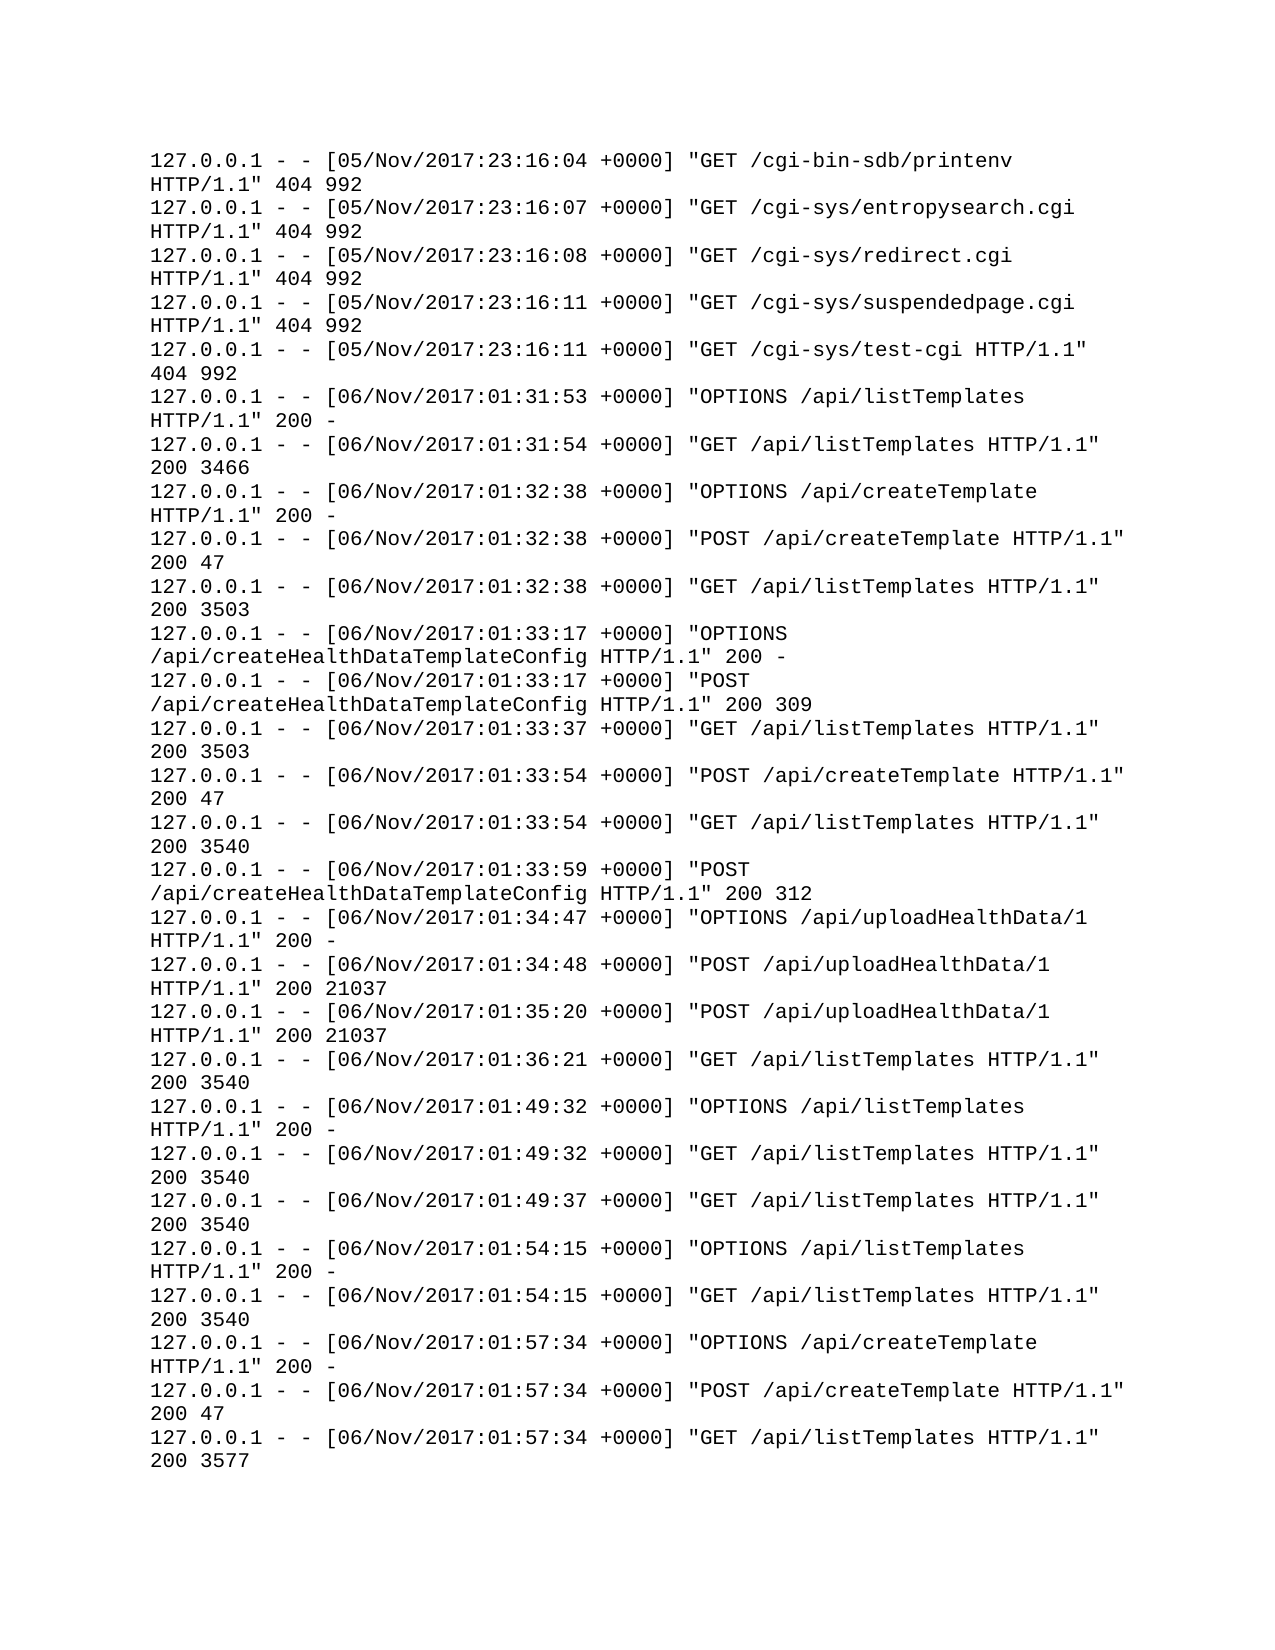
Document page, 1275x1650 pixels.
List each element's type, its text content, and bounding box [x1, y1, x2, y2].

text 127.0.0.1 - - [06/Nov/2017:01:31:53 +0000] "OPTIONS /api/listTemplates HTTP/1.1" 200 - [150, 386, 1125, 434]
text 127.0.0.1 - - [06/Nov/2017:01:33:59 +0000] "POST /api/createHealthDataTemplateConfig HTTP/1.1" 200 312 [150, 859, 1125, 907]
text 127.0.0.1 - - [06/Nov/2017:01:33:54 +0000] "GET /api/listTemplates HTTP/1.1" 200 3540 [150, 812, 1125, 859]
text 127.0.0.1 - - [06/Nov/2017:01:54:15 +0000] "GET /api/listTemplates HTTP/1.1" 200 3540 [150, 1285, 1125, 1332]
text 127.0.0.1 - - [06/Nov/2017:01:33:54 +0000] "POST /api/createTemplate HTTP/1.1" 200 47 [150, 765, 1125, 812]
text 127.0.0.1 - - [06/Nov/2017:01:32:38 +0000] "OPTIONS /api/createTemplate HTTP/1.1" 200 - [150, 481, 1125, 528]
text 127.0.0.1 - - [06/Nov/2017:01:34:47 +0000] "OPTIONS /api/uploadHealthData/1 HTTP/1.1" 200 - [150, 907, 1125, 954]
text 127.0.0.1 - - [06/Nov/2017:01:57:34 +0000] "POST /api/createTemplate HTTP/1.1" 200 47 [150, 1379, 1125, 1427]
text 127.0.0.1 - - [06/Nov/2017:01:32:38 +0000] "GET /api/listTemplates HTTP/1.1" 200 3503 [150, 576, 1125, 623]
text 127.0.0.1 - - [06/Nov/2017:01:34:48 +0000] "POST /api/uploadHealthData/1 HTTP/1.1" 200 21037 [150, 954, 1125, 1001]
text 127.0.0.1 - - [06/Nov/2017:01:57:34 +0000] "GET /api/listTemplates HTTP/1.1" 200 3577 [150, 1427, 1125, 1474]
text 127.0.0.1 - - [06/Nov/2017:01:49:32 +0000] "GET /api/listTemplates HTTP/1.1" 200 3540 [150, 1143, 1125, 1190]
text 127.0.0.1 - - [06/Nov/2017:01:57:34 +0000] "OPTIONS /api/createTemplate HTTP/1.1" 200 - [150, 1332, 1125, 1379]
text 127.0.0.1 - - [05/Nov/2017:23:16:11 +0000] "GET /cgi-sys/suspendedpage.cgi HTTP/1.1" 404 992 [150, 292, 1125, 339]
text 127.0.0.1 - - [06/Nov/2017:01:35:20 +0000] "POST /api/uploadHealthData/1 HTTP/1.1" 200 21037 [150, 1001, 1125, 1048]
text 127.0.0.1 - - [05/Nov/2017:23:16:07 +0000] "GET /cgi-sys/entropysearch.cgi HTTP/1.1" 404 992 [150, 197, 1125, 244]
text 127.0.0.1 - - [06/Nov/2017:01:33:17 +0000] "OPTIONS /api/createHealthDataTemplateConfig HTTP/1.1" 200 - [150, 623, 1125, 670]
text 127.0.0.1 - - [06/Nov/2017:01:31:54 +0000] "GET /api/listTemplates HTTP/1.1" 200 3466 [150, 434, 1125, 481]
text 127.0.0.1 - - [06/Nov/2017:01:33:37 +0000] "GET /api/listTemplates HTTP/1.1" 200 3503 [150, 717, 1125, 765]
text 127.0.0.1 - - [06/Nov/2017:01:36:21 +0000] "GET /api/listTemplates HTTP/1.1" 200 3540 [150, 1048, 1125, 1096]
text 127.0.0.1 - - [05/Nov/2017:23:16:08 +0000] "GET /cgi-sys/redirect.cgi HTTP/1.1" 404 992 [150, 244, 1125, 292]
text 127.0.0.1 - - [06/Nov/2017:01:32:38 +0000] "POST /api/createTemplate HTTP/1.1" 200 47 [150, 528, 1125, 576]
text 127.0.0.1 - - [05/Nov/2017:23:16:11 +0000] "GET /cgi-sys/test-cgi HTTP/1.1" 404 992 [150, 339, 1125, 386]
text 127.0.0.1 - - [05/Nov/2017:23:16:04 +0000] "GET /cgi-bin-sdb/printenv HTTP/1.1" 404 992 [150, 150, 1125, 197]
text 127.0.0.1 - - [06/Nov/2017:01:33:17 +0000] "POST /api/createHealthDataTemplateConfig HTTP/1.1" 200 309 [150, 670, 1125, 717]
text 127.0.0.1 - - [06/Nov/2017:01:54:15 +0000] "OPTIONS /api/listTemplates HTTP/1.1" 200 - [150, 1238, 1125, 1285]
text 127.0.0.1 - - [06/Nov/2017:01:49:37 +0000] "GET /api/listTemplates HTTP/1.1" 200 3540 [150, 1190, 1125, 1238]
text 127.0.0.1 - - [06/Nov/2017:01:49:32 +0000] "OPTIONS /api/listTemplates HTTP/1.1" 200 - [150, 1096, 1125, 1143]
